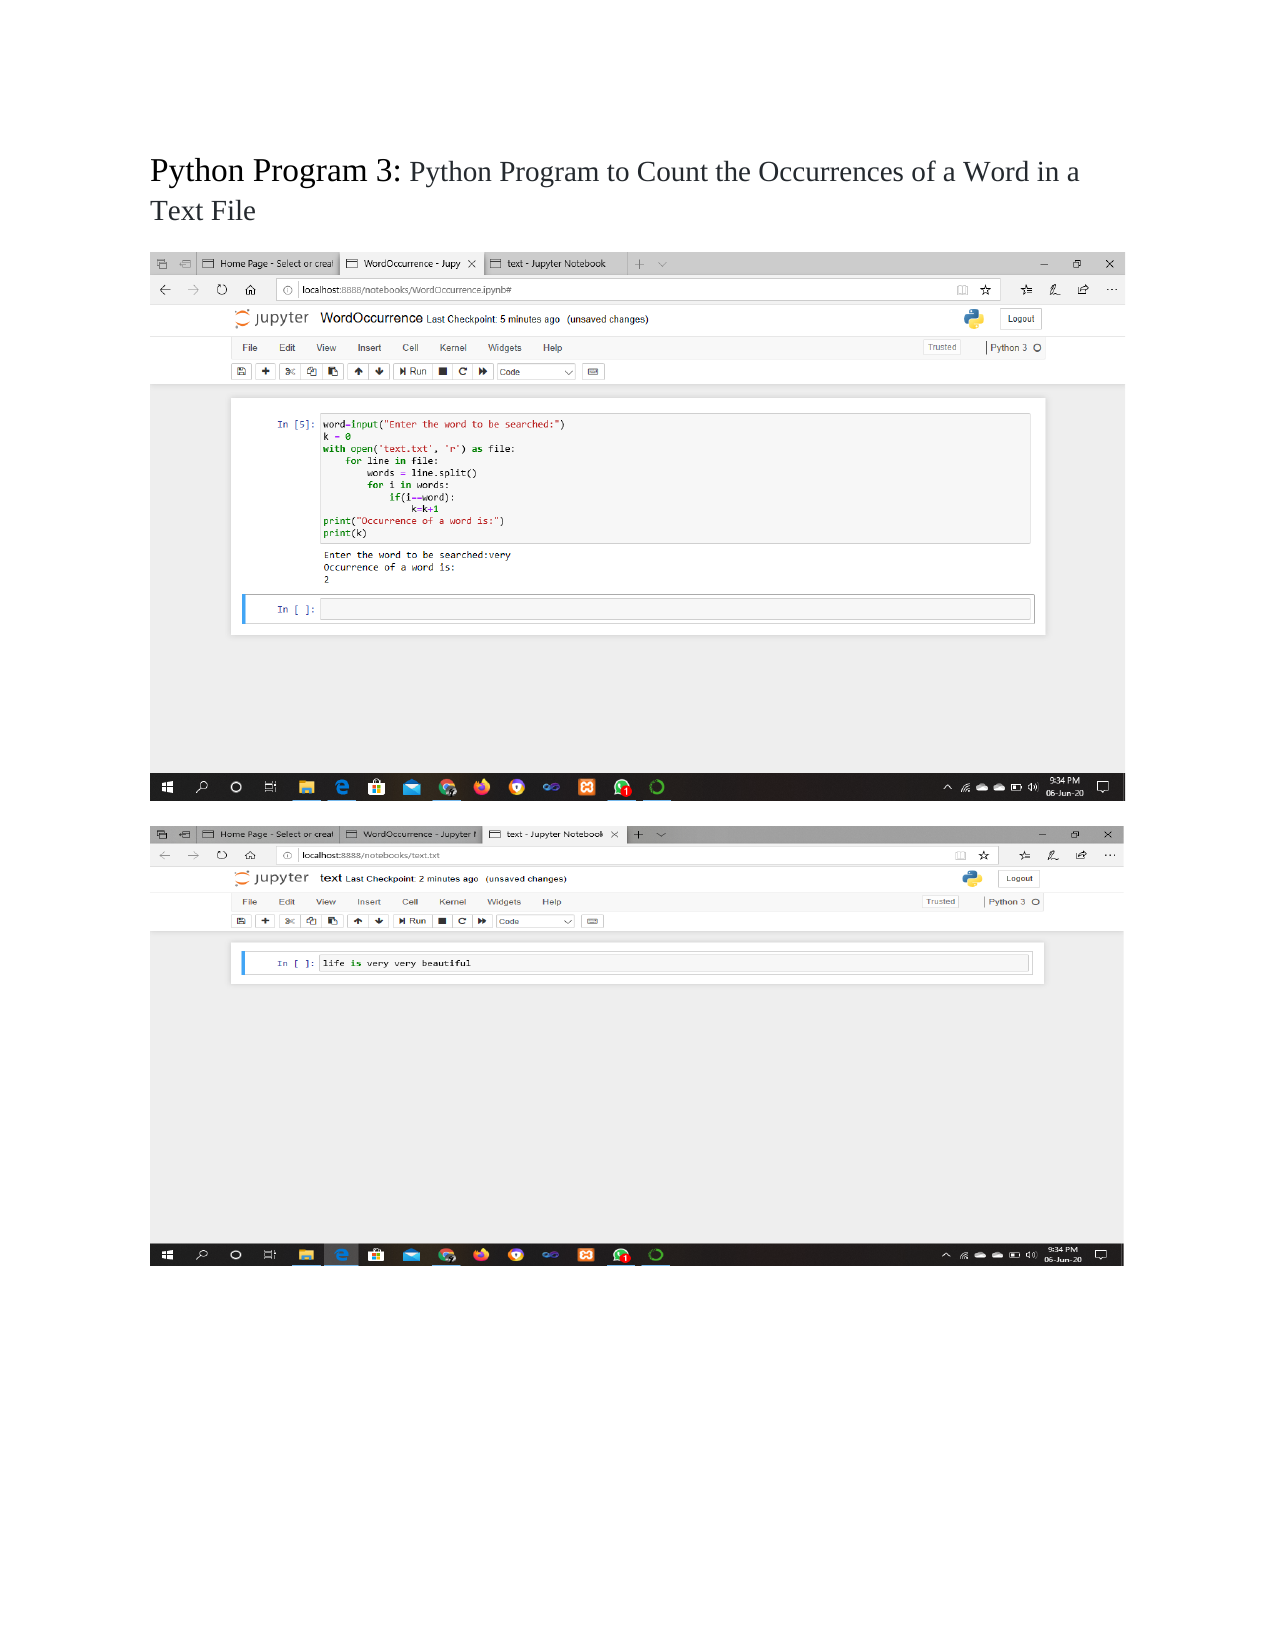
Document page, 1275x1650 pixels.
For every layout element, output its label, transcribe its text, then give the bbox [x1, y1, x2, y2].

picture [150, 826, 1124, 1266]
text Python Program 3: Python Program to Count the Occurrences of a Word in a Text File [150, 150, 1125, 227]
picture [150, 252, 1125, 801]
